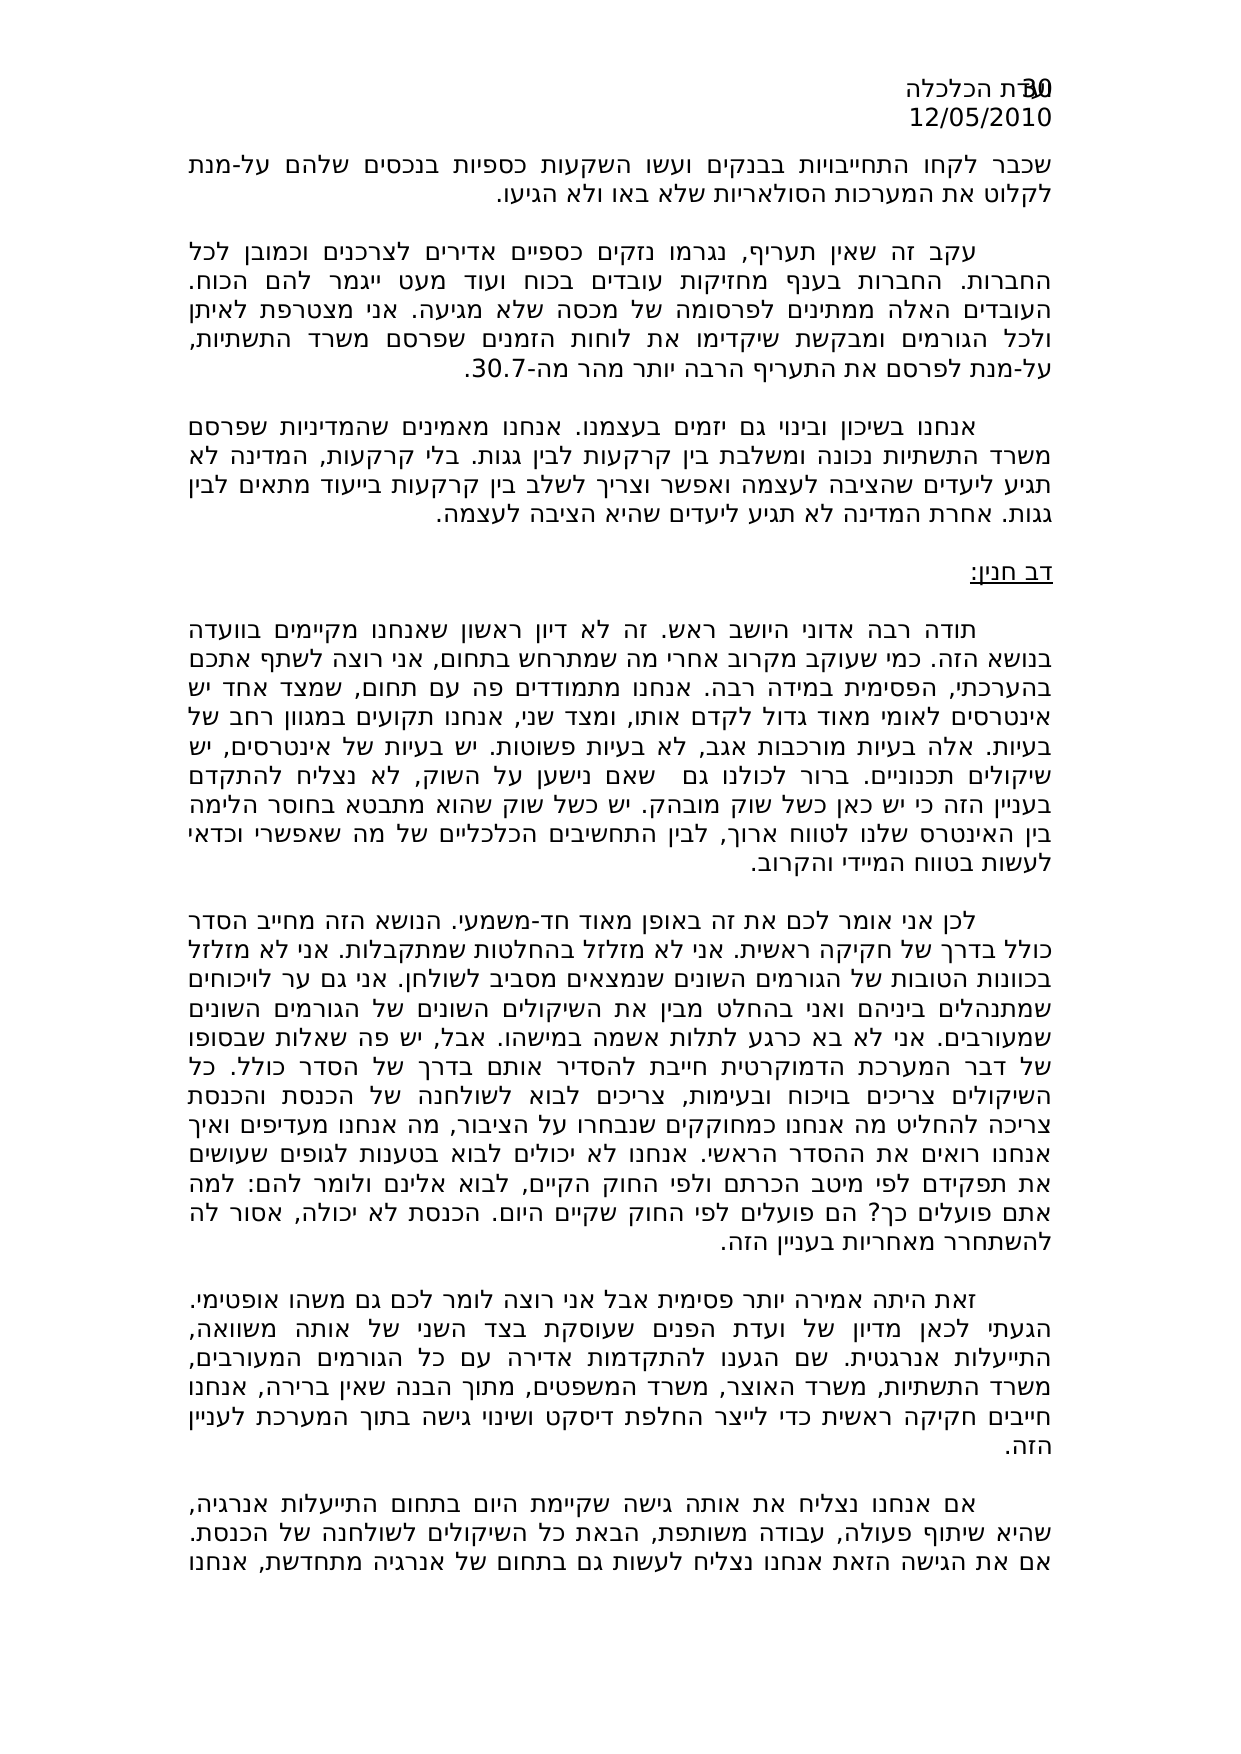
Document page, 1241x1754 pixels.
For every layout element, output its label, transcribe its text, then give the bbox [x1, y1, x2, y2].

text לכן אני אומר לכם את זה באופן מאוד חד-משמעי. הנושא הזה מחייב הסדר כולל בדרך של חקיקה ראשית. אני לא מזלזל בהחלטות שמתקבלות. אני לא מזלזל בכוונות הטובות של הגורמים השונים שנמצאים מסביב לשולחן. אני גם ער לויכוחים שמתנהלים ביניהם ואני בהחלט מבין את השיקולים השונים של הגורמים השונים שמעורבים. אני לא בא כרגע לתלות אשמה במישהו. אבל, יש פה שאלות שבסופו של דבר המערכת הדמוקרטית חייבת להסדיר אותם בדרך של הסדר כולל. כל השיקולים צריכים בויכוח ובעימות, צריכים לבוא לשולחנה של הכנסת והכנסת צריכה להחליט מה אנחנו כמחוקקים שנבחרו על הציבור, מה אנחנו מעדיפים ואיך אנחנו רואים את ההסדר הראשי. אנחנו לא יכולים לבוא בטענות לגופים שעושים את תפקידם לפי מיטב הכרתם ולפי החוק הקיים, לבוא אלינם ולומר להם: למה אתם פועלים כך? הם פועלים לפי החוק שקיים היום. הכנסת לא יכולה, אסור לה להשתחרר מאחריות בעניין הזה. [187, 906, 1053, 1256]
text דב חנין: [187, 557, 1053, 586]
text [187, 150, 1053, 208]
text אנחנו בשיכון ובינוי גם יזמים בעצמנו. אנחנו מאמינים שהמדיניות שפרסם משרד התשתיות נכונה ומשלבת בין קרקעות לבין גגות. בלי קרקעות, המדינה לא תגיע ליעדים שהציבה לעצמה ואפשר וצריך לשלב בין קרקעות בייעוד מתאים לבין גגות. אחרת המדינה לא תגיע ליעדים שהיא הציבה לעצמה. [187, 412, 1053, 528]
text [187, 1489, 1053, 1576]
text זאת היתה אמירה יותר פסימית אבל אני רוצה לומר לכם גם משהו אופטימי. הגעתי לכאן מדיון של ועדת הפנים שעוסקת בצד השני של אותה משוואה, התייעלות אנרגטית. שם הגענו להתקדמות אדירה עם כל הגורמים המעורבים, משרד התשתיות, משרד האוצר, משרד המשפטים, מתוך הבנה שאין ברירה, אנחנו חייבים חקיקה ראשית כדי לייצר החלפת דיסקט ושינוי גישה בתוך המערכת לעניין הזה. [187, 1285, 1053, 1460]
text עקב זה שאין תעריף, נגרמו נזקים כספיים אדירים לצרכנים וכמובן לכל החברות. החברות בענף מחזיקות עובדים בכוח ועוד מעט ייגמר להם הכוח. העובדים האלה ממתינים לפרסומה של מכסה שלא מגיעה. אני מצטרפת לאיתן ולכל הגורמים ומבקשת שיקדימו את לוחות הזמנים שפרסם משרד התשתיות, על-מנת לפרסם את התעריף הרבה יותר מהר מה-30.7. [187, 237, 1053, 383]
text תודה רבה אדוני היושב ראש. זה לא דיון ראשון שאנחנו מקיימים בוועדה בנושא הזה. כמי שעוקב מקרוב אחרי מה שמתרחש בתחום, אני רוצה לשתף אתכם בהערכתי, הפסימית במידה רבה. אנחנו מתמודדים פה עם תחום, שמצד אחד יש אינטרסים לאומי מאוד גדול לקדם אותו, ומצד שני, אנחנו תקועים במגוון רחב של בעיות. אלה בעיות מורכבות אגב, לא בעיות פשוטות. יש בעיות של אינטרסים, יש שיקולים תכנוניים. ברור לכולנו גם שאם נישען על השוק, לא נצליח להתקדם בעניין הזה כי יש כאן כשל שוק מובהק. יש כשל שוק שהוא מתבטא בחוסר הלימה בין האינטרס שלנו לטווח ארוך, לבין התחשיבים הכלכליים של מה שאפשרי וכדאי לעשות בטווח המיידי והקרוב. [187, 615, 1053, 877]
